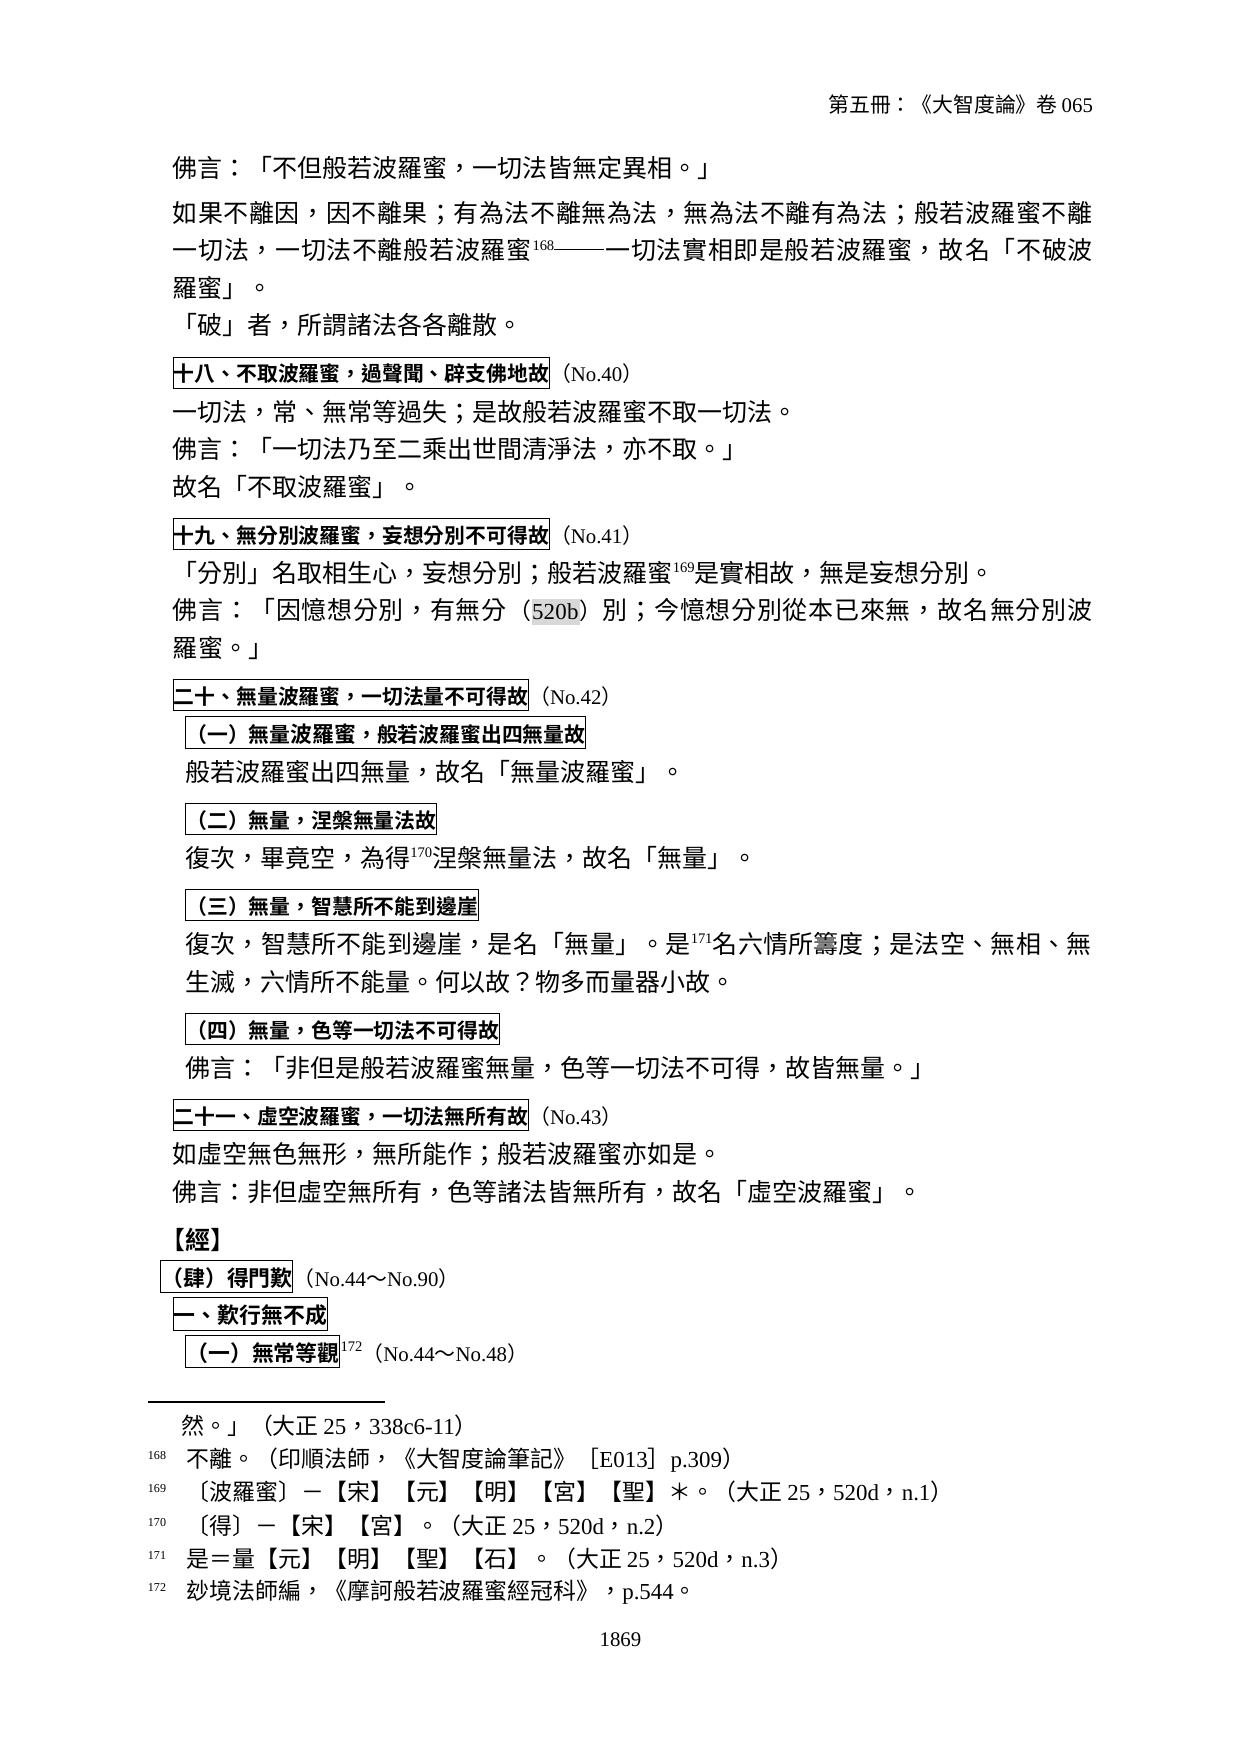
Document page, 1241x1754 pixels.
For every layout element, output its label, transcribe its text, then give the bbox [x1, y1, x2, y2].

text 復次，智慧所不能到邊崖，是名「無量」。是名六情所籌度；是法空、無相、無生滅，六情所不能量。何以故？物多而量器小故。 [185, 924, 1092, 999]
text 佛言：「一切法乃至二乘出世間清淨法，亦不取。」 [173, 429, 1092, 466]
text 佛言：非但虛空無所有，色等諸法皆無所有，故名「虛空波羅蜜」。 [173, 1171, 1092, 1209]
text 佛言：「非但是般若波羅蜜無量，色等一切法不可得，故皆無量。」 [185, 1048, 1092, 1085]
text 【經】 [160, 1220, 1092, 1258]
text 一、歎行無不成 [173, 1295, 1092, 1333]
text 十八、不取波羅蜜，過聲聞、辟支佛地故（No.40） [173, 354, 1092, 391]
text 復次，畢竟空，為得涅槃無量法，故名「無量」。 [185, 838, 1092, 875]
text 「破」者，所謂諸法各各離散。 [173, 305, 1092, 343]
text 二十一、虛空波羅蜜，一切法無所有故（No.43） [173, 1096, 1092, 1134]
text （三）無量，智慧所不能到邊崖 [185, 886, 1092, 924]
text 十九、無分別波羅蜜，妄想分別不可得故（No.41） [173, 515, 1092, 553]
text 佛言：「因憶想分別，有無分（520b）別；今憶想分別從本已來無，故名無分別波羅蜜。」 [173, 590, 1092, 665]
text （一）無常等觀（No.44～No.48） [185, 1333, 1092, 1370]
text 一切法，常、無常等過失；是故般若波羅蜜不取一切法。 [173, 391, 1092, 429]
text 故名「不取波羅蜜」。 [173, 466, 1092, 504]
text 二十、無量波羅蜜，一切法量不可得故（No.42） [173, 676, 1092, 714]
text 「分別」名取相生心，妄想分別；般若波羅蜜是實相故，無是妄想分別。 [173, 553, 1092, 590]
text 般若波羅蜜出四無量，故名「無量波羅蜜」。 [185, 751, 1092, 789]
text 如虛空無色無形，無所能作；般若波羅蜜亦如是。 [173, 1134, 1092, 1171]
text （肆）得門歎（No.44～No.90） [160, 1258, 1092, 1295]
text （四）無量，色等一切法不可得故 [185, 1010, 1092, 1048]
text （二）無量，涅槃無量法故 [185, 800, 1092, 838]
text （一）無量波羅蜜，般若波羅蜜出四無量故 [185, 714, 1092, 751]
text 佛言：「不但般若波羅蜜，一切法皆無定異相。」 [173, 148, 1092, 185]
text 如果不離因，因不離果；有為法不離無為法，無為法不離有為法；般若波羅蜜不離一切法，一切法不離般若波羅蜜──一切法實相即是般若波羅蜜，故名「不破波羅蜜」。 [173, 193, 1092, 305]
